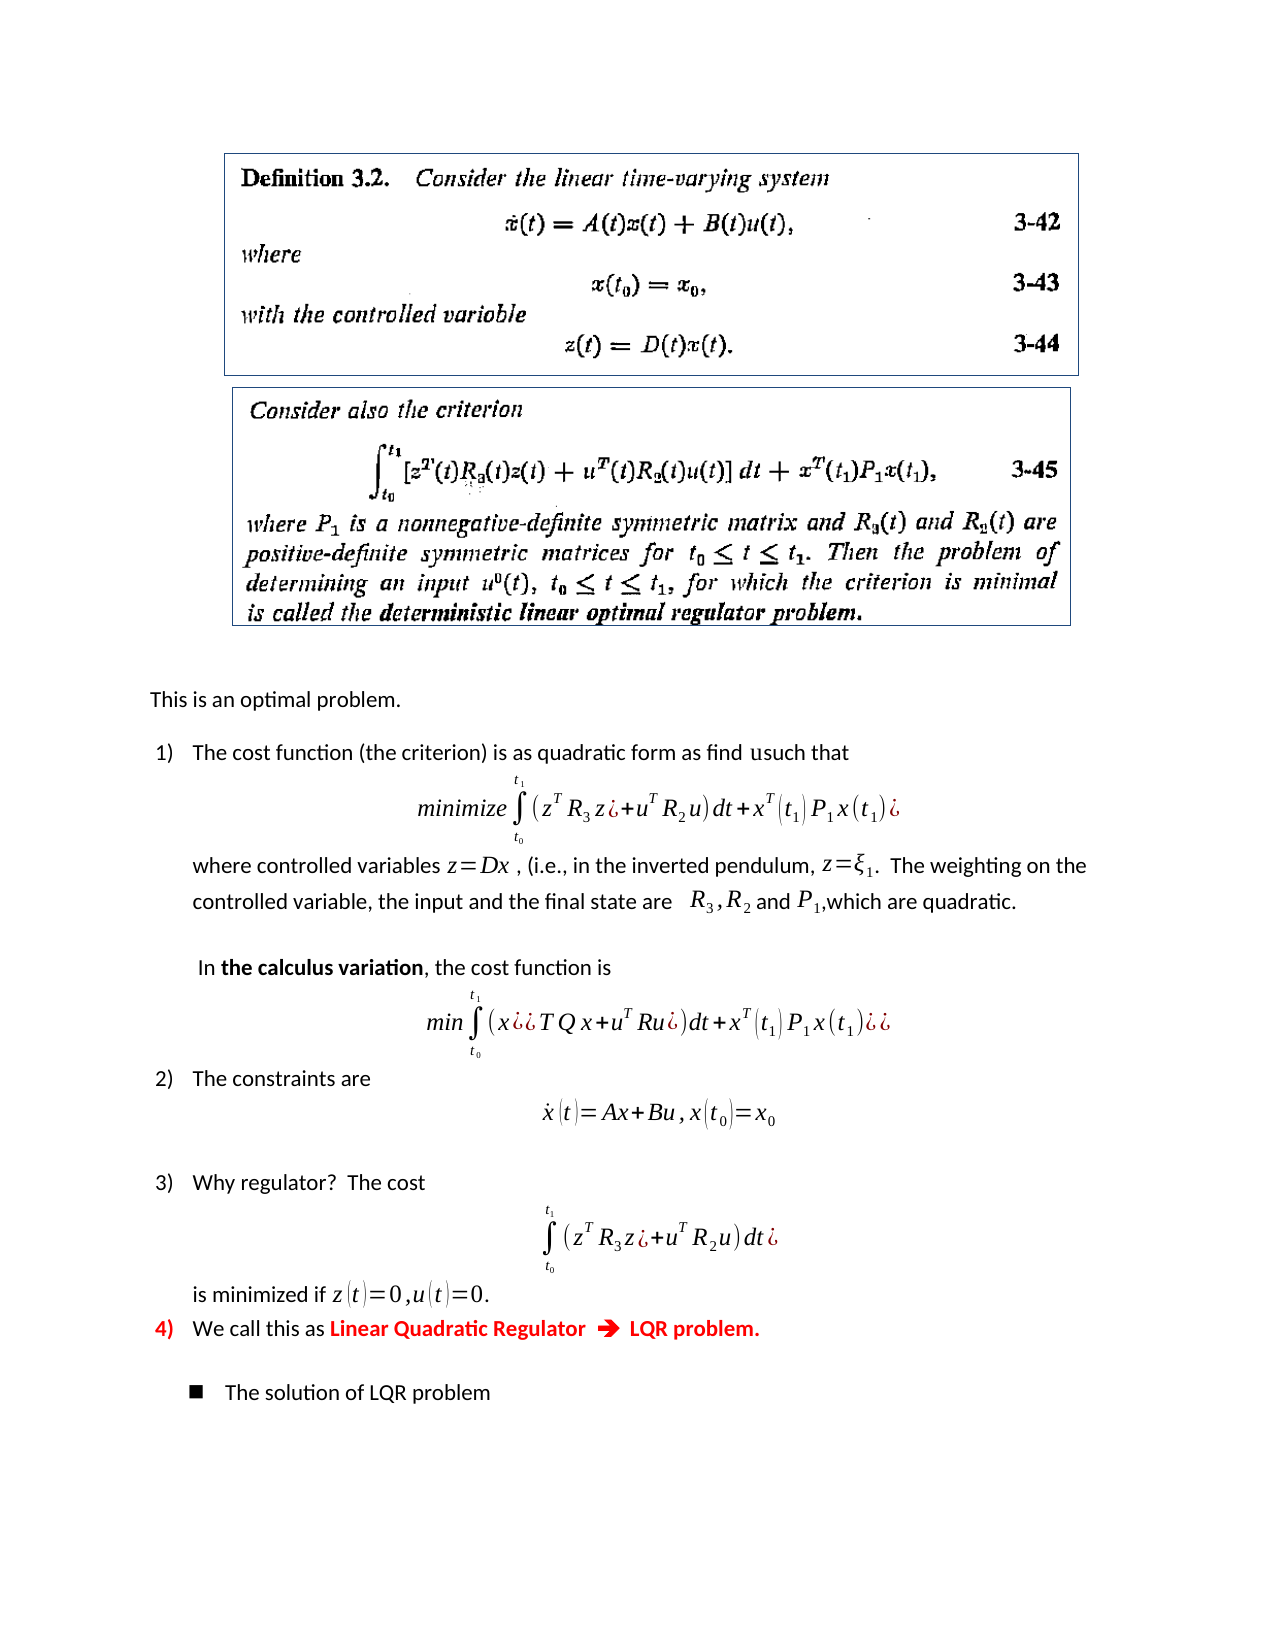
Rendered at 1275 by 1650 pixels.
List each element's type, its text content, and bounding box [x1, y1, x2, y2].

list In the calculus variation, the cost function is [192, 953, 1125, 981]
list We call this as Linear Quadratic Regulator LQR problem. [155, 1314, 1125, 1342]
list Why regulator? The cost [155, 1168, 1125, 1196]
list The cost function (the criterion) is as quadratic form as find such that [155, 738, 1125, 766]
list The solution of LQR problem [187, 1378, 1125, 1406]
list The constraints are [155, 1064, 1125, 1093]
text This is an optimal problem. [150, 685, 1125, 713]
picture [225, 154, 1078, 375]
picture [233, 388, 1070, 625]
list where controlled variables , (i.e., in the inverted pendulum, . The weighting on the controlled variable, the input and the final state are and ,which are quadratic. [192, 850, 1125, 917]
list is minimized if . [192, 1279, 1125, 1310]
